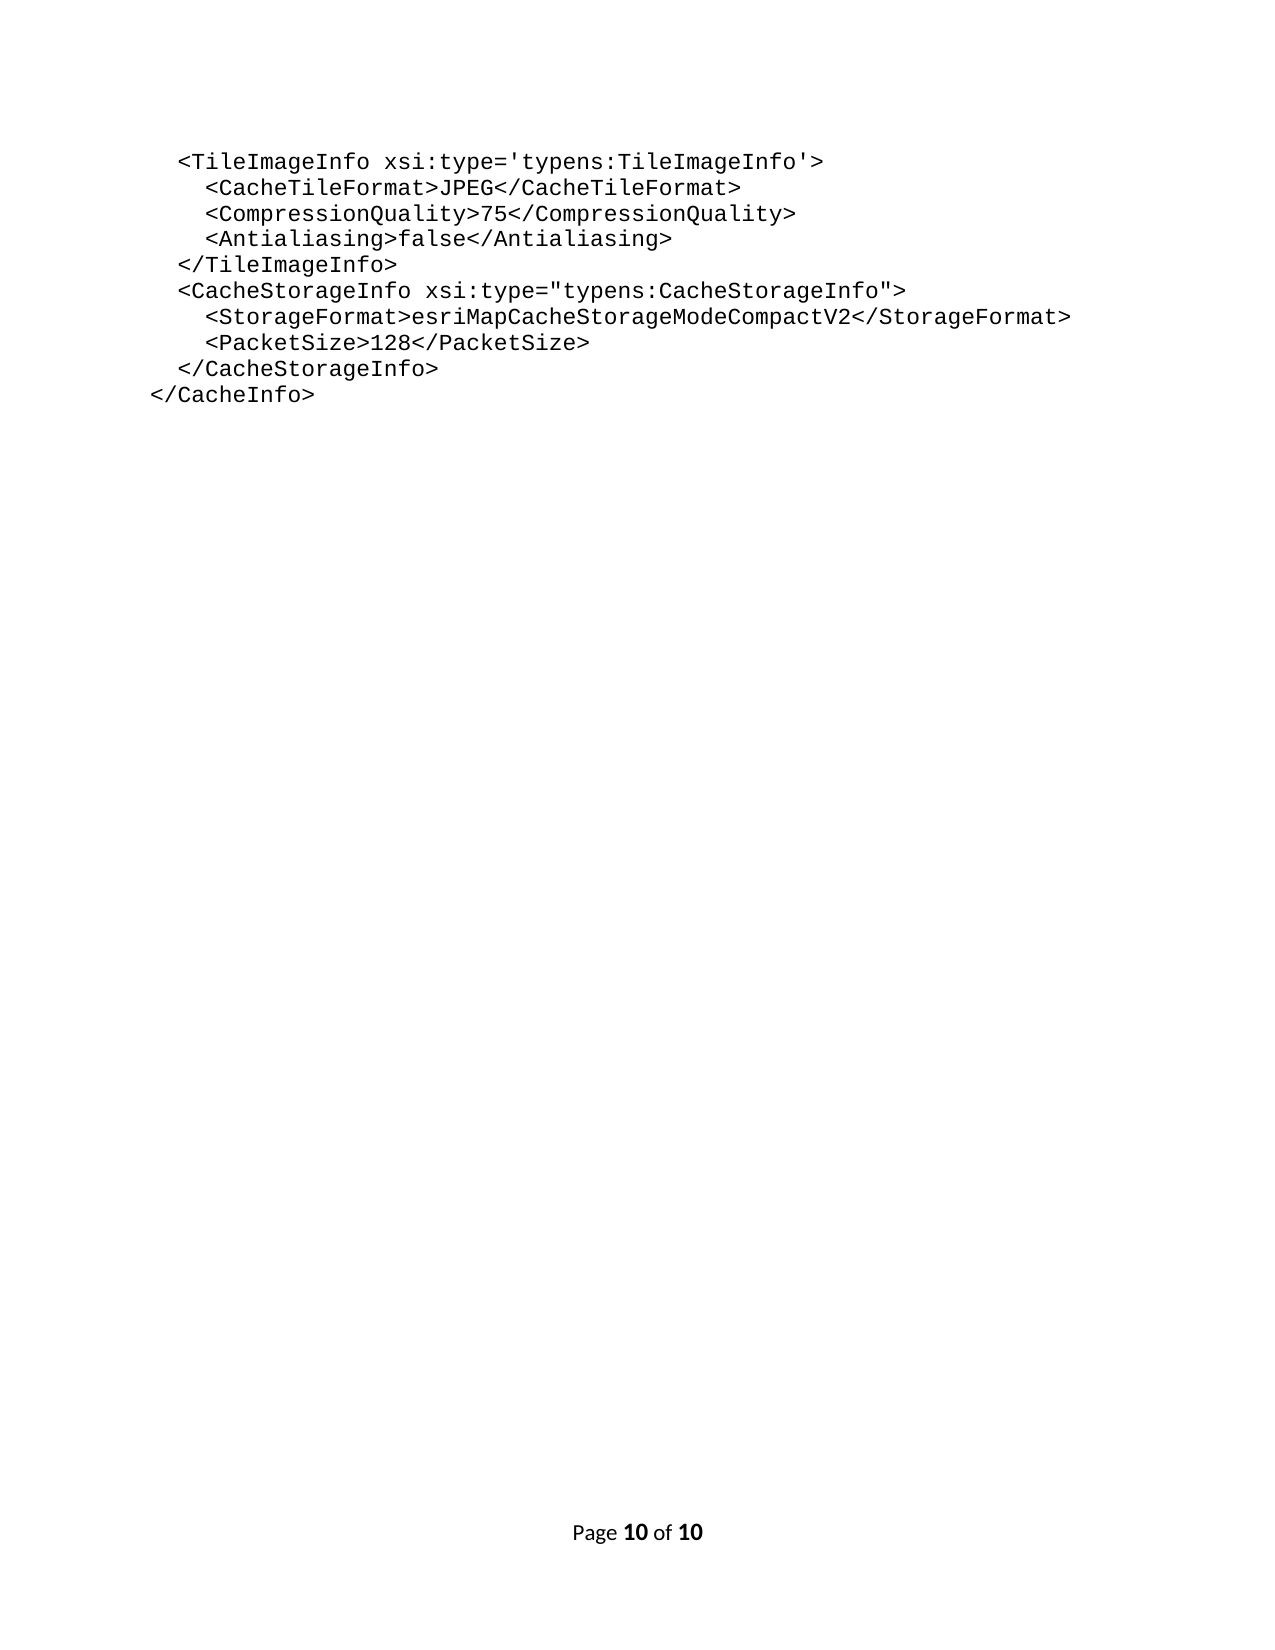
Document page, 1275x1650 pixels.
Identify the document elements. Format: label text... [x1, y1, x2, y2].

text <StorageFormat>esriMapCacheStorageModeCompactV2</StorageFormat> [150, 306, 1125, 332]
text <CompressionQuality>75</CompressionQuality> [150, 202, 1125, 228]
text </CacheInfo> [150, 383, 1125, 409]
text <Antialiasing>false</Antialiasing> [150, 228, 1125, 254]
text <CacheStorageInfo xsi:type="typens:CacheStorageInfo"> [150, 280, 1125, 306]
text <PacketSize>128</PacketSize> [150, 332, 1125, 357]
text </CacheStorageInfo> [150, 357, 1125, 383]
text </TileImageInfo> [150, 254, 1125, 280]
text <TileImageInfo xsi:type='typens:TileImageInfo'> [150, 150, 1125, 176]
text <CacheTileFormat>JPEG</CacheTileFormat> [150, 176, 1125, 202]
